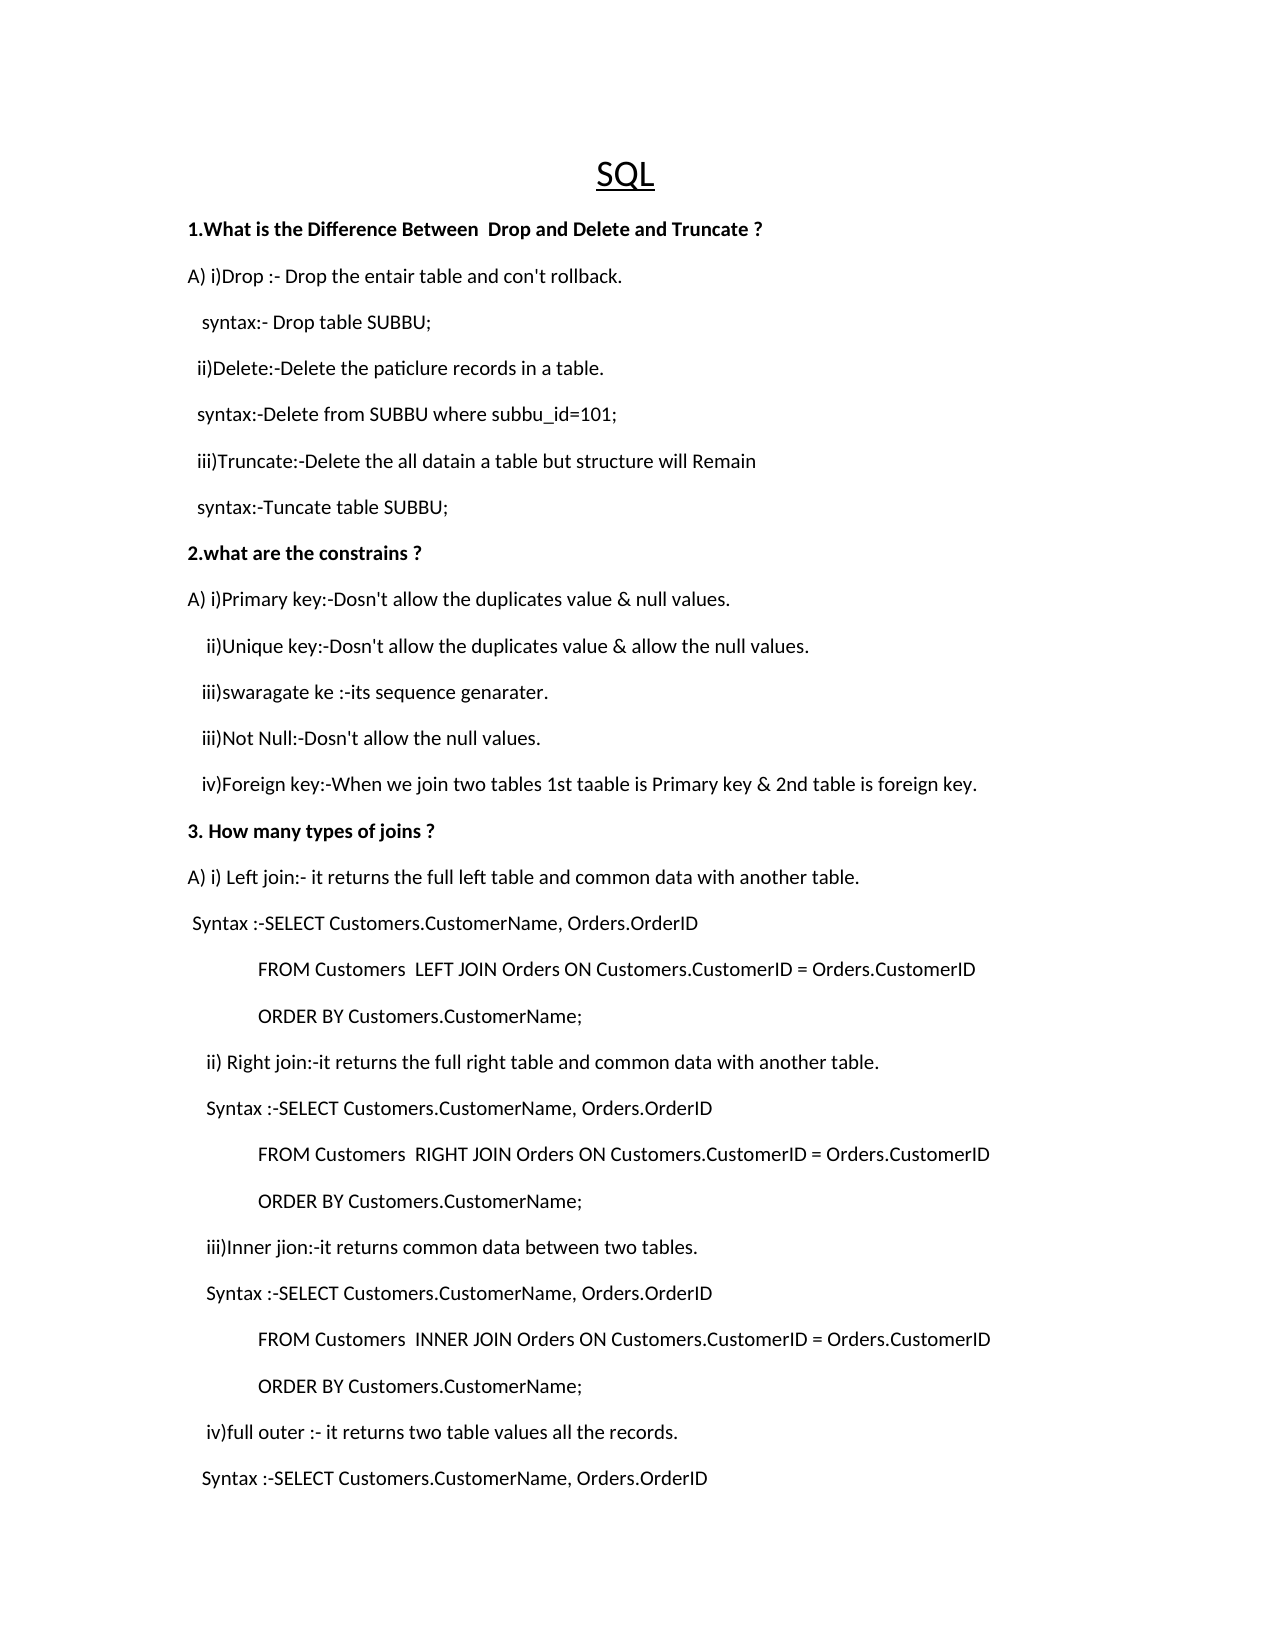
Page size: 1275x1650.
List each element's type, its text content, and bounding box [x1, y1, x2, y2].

text iii)Not Null:-Dosn't allow the null values. [187, 725, 1087, 751]
text Syntax :-SELECT Customers.CustomerName, Orders.OrderID [187, 1280, 1087, 1306]
text FROM Customers RIGHT JOIN Orders ON Customers.CustomerID = Orders.CustomerID [187, 1142, 1087, 1167]
text A) i)Drop :- Drop the entair table and con't rollback. [187, 263, 1087, 288]
text Syntax :-SELECT Customers.CustomerName, Orders.OrderID [187, 1095, 1087, 1121]
text Syntax :-SELECT Customers.CustomerName, Orders.OrderID [187, 910, 1087, 936]
text Syntax :-SELECT Customers.CustomerName, Orders.OrderID [187, 1465, 1087, 1491]
text syntax:- Drop table SUBBU; [187, 309, 1087, 334]
text A) i) Left join:- it returns the full left table and common data with another table. [187, 864, 1087, 889]
text ORDER BY Customers.CustomerName; [187, 1003, 1087, 1028]
text 1.What is the Difference Between Drop and Delete and Truncate ? [187, 217, 1087, 242]
text ii)Delete:-Delete the paticlure records in a table. [187, 355, 1087, 381]
text FROM Customers LEFT JOIN Orders ON Customers.CustomerID = Orders.CustomerID [187, 957, 1087, 982]
text SQL [187, 150, 1087, 196]
text 3. How many types of joins ? [187, 818, 1087, 843]
text iii)swaragate ke :-its sequence genarater. [187, 679, 1087, 704]
text iv)full outer :- it returns two table values all the records. [187, 1419, 1087, 1444]
text syntax:-Tuncate table SUBBU; [187, 494, 1087, 519]
text ii)Unique key:-Dosn't allow the duplicates value & allow the null values. [187, 633, 1087, 658]
text iii)Truncate:-Delete the all datain a table but structure will Remain [187, 448, 1087, 473]
text FROM Customers INNER JOIN Orders ON Customers.CustomerID = Orders.CustomerID [187, 1327, 1087, 1352]
text syntax:-Delete from SUBBU where subbu_id=101; [187, 402, 1087, 427]
text iii)Inner jion:-it returns common data between two tables. [187, 1234, 1087, 1259]
text A) i)Primary key:-Dosn't allow the duplicates value & null values. [187, 587, 1087, 612]
text ORDER BY Customers.CustomerName; [187, 1188, 1087, 1213]
text iv)Foreign key:-When we join two tables 1st taable is Primary key & 2nd table is foreign key. [187, 772, 1087, 797]
text ii) Right join:-it returns the full right table and common data with another table. [187, 1049, 1087, 1074]
text ORDER BY Customers.CustomerName; [187, 1373, 1087, 1398]
text 2.what are the constrains ? [187, 540, 1087, 566]
